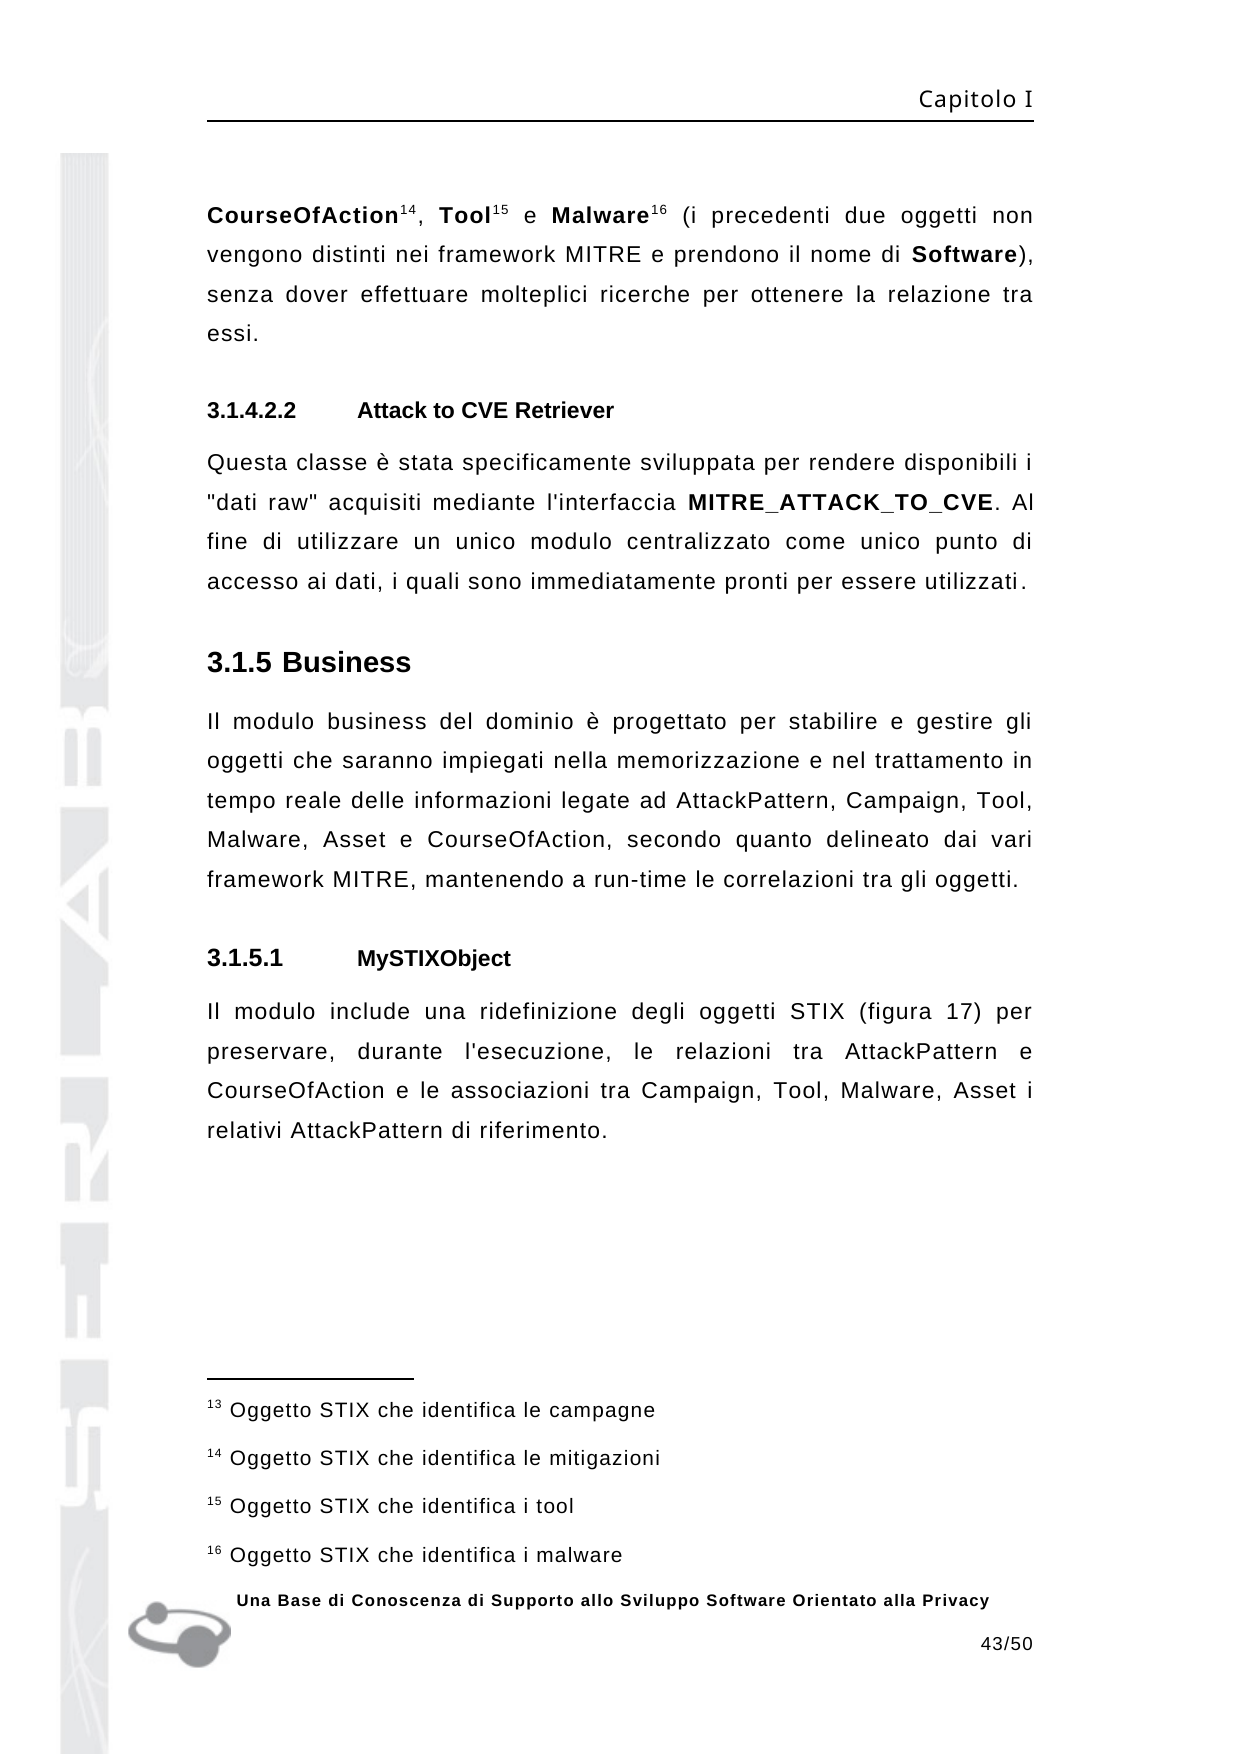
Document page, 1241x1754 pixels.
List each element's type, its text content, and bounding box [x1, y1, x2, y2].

subtitle Business [207, 645, 1034, 678]
picture [46, 153, 231, 1754]
text Il modulo business del dominio è progettato per stabilire e gestire gli oggetti che saranno impiegati nella memorizzazione e nel trattamento in tempo reale delle informazioni legate ad AttackPattern, Campaign, Tool, Malware, Asset e CourseOfAction, secondo quanto delineato dai vari framework MITRE, mantenendo a run-time le correlazioni tra gli oggetti. [207, 708, 1034, 892]
text Questa classe è stata specificamente sviluppata per rendere disponibili i "dati raw" acquisiti mediante l'interfaccia MITRE_ATTACK_TO_CVE. Al fine di utilizzare un unico modulo centralizzato come unico punto di accesso ai dati, i quali sono immediatamente pronti per essere utilizzati. [207, 449, 1034, 594]
subtitle MySTIXObject [207, 942, 1034, 971]
subtitle Attack to CVE Retriever [207, 397, 1034, 424]
text Il modulo include una ridefinizione degli oggetti STIX (figura 17) per preservare, durante l'esecuzione, le relazioni tra AttackPattern e CourseOfAction e le associazioni tra Campaign, Tool, Malware, Asset i relativi AttackPattern di riferimento. [207, 998, 1034, 1143]
